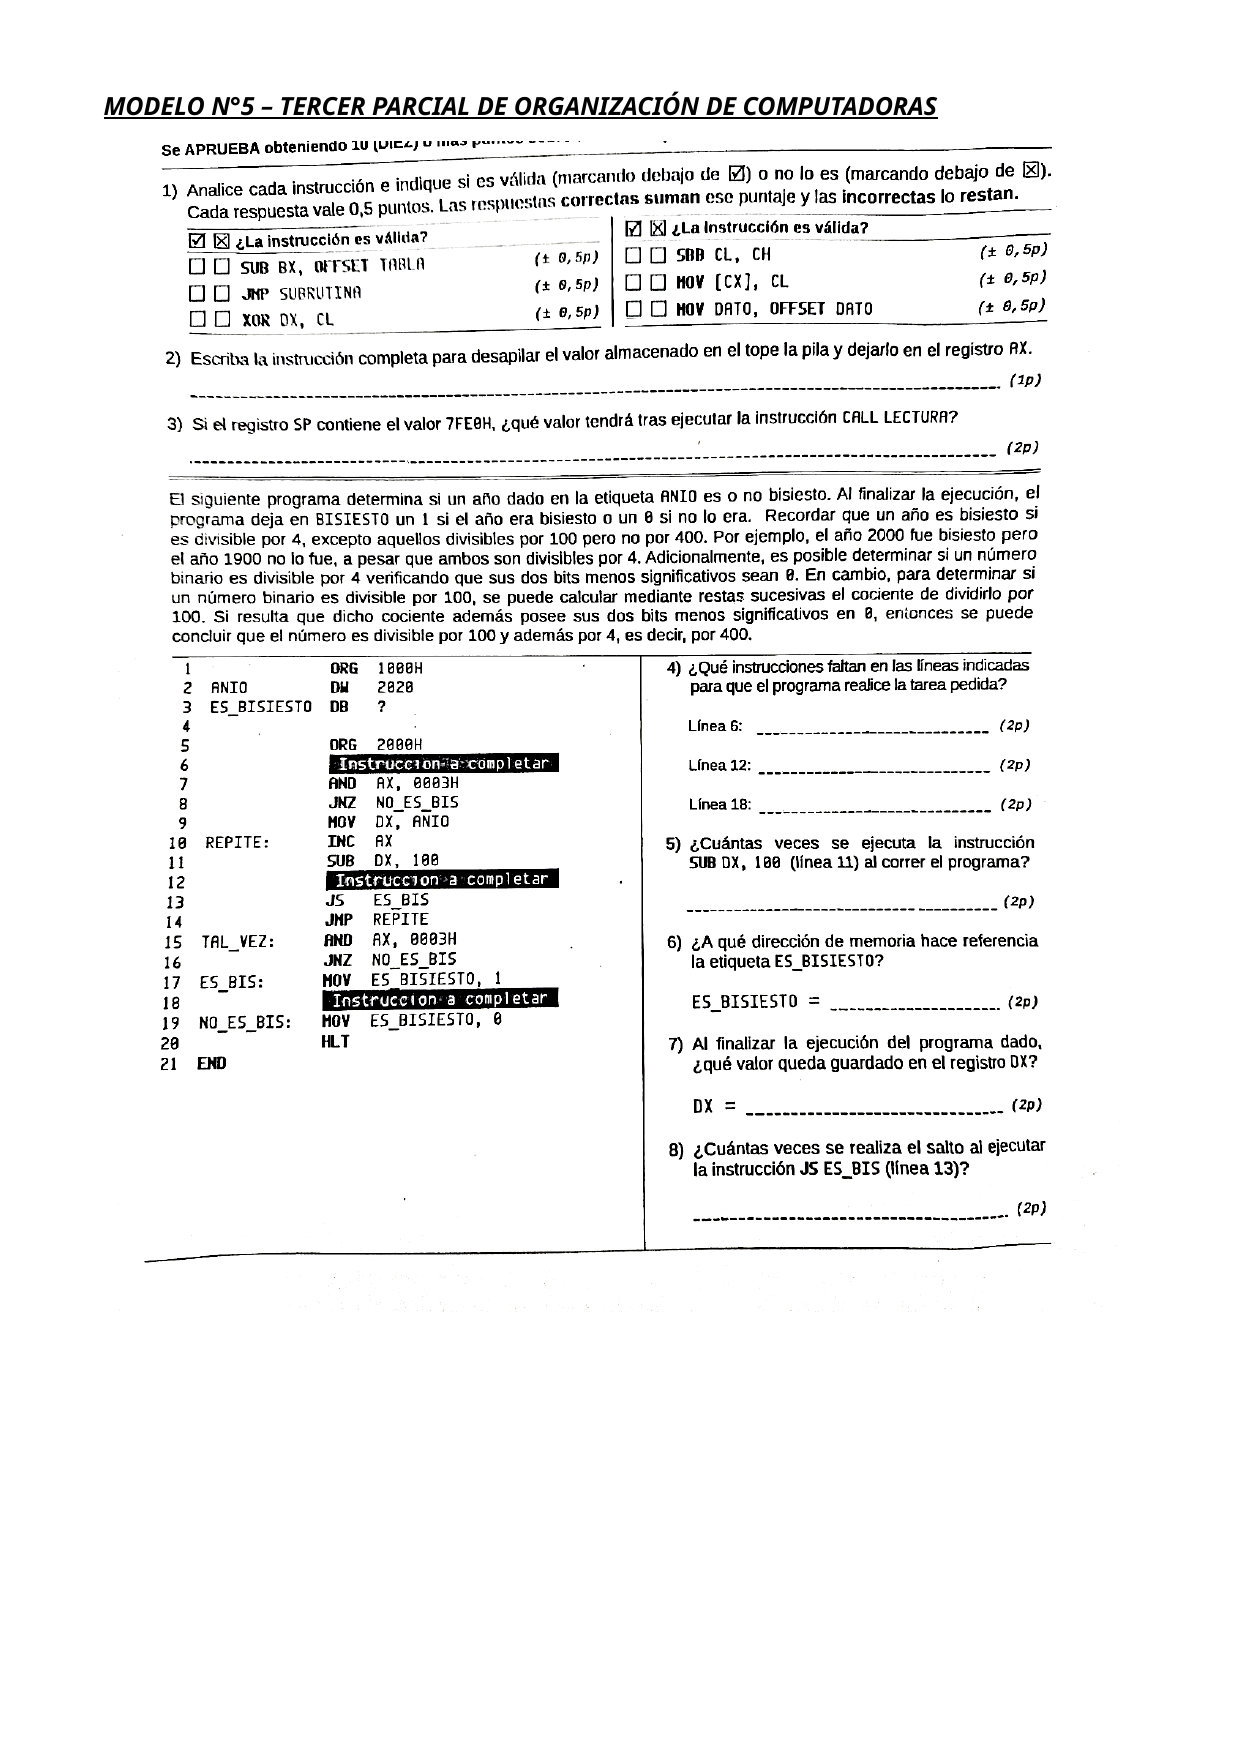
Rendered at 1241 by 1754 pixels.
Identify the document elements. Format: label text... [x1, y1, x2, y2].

text MODELO N°5 – TERCER PARCIAL DE ORGANIZACIÓN DE COMPUTADORAS [103, 89, 1063, 123]
picture [118, 141, 1122, 1312]
